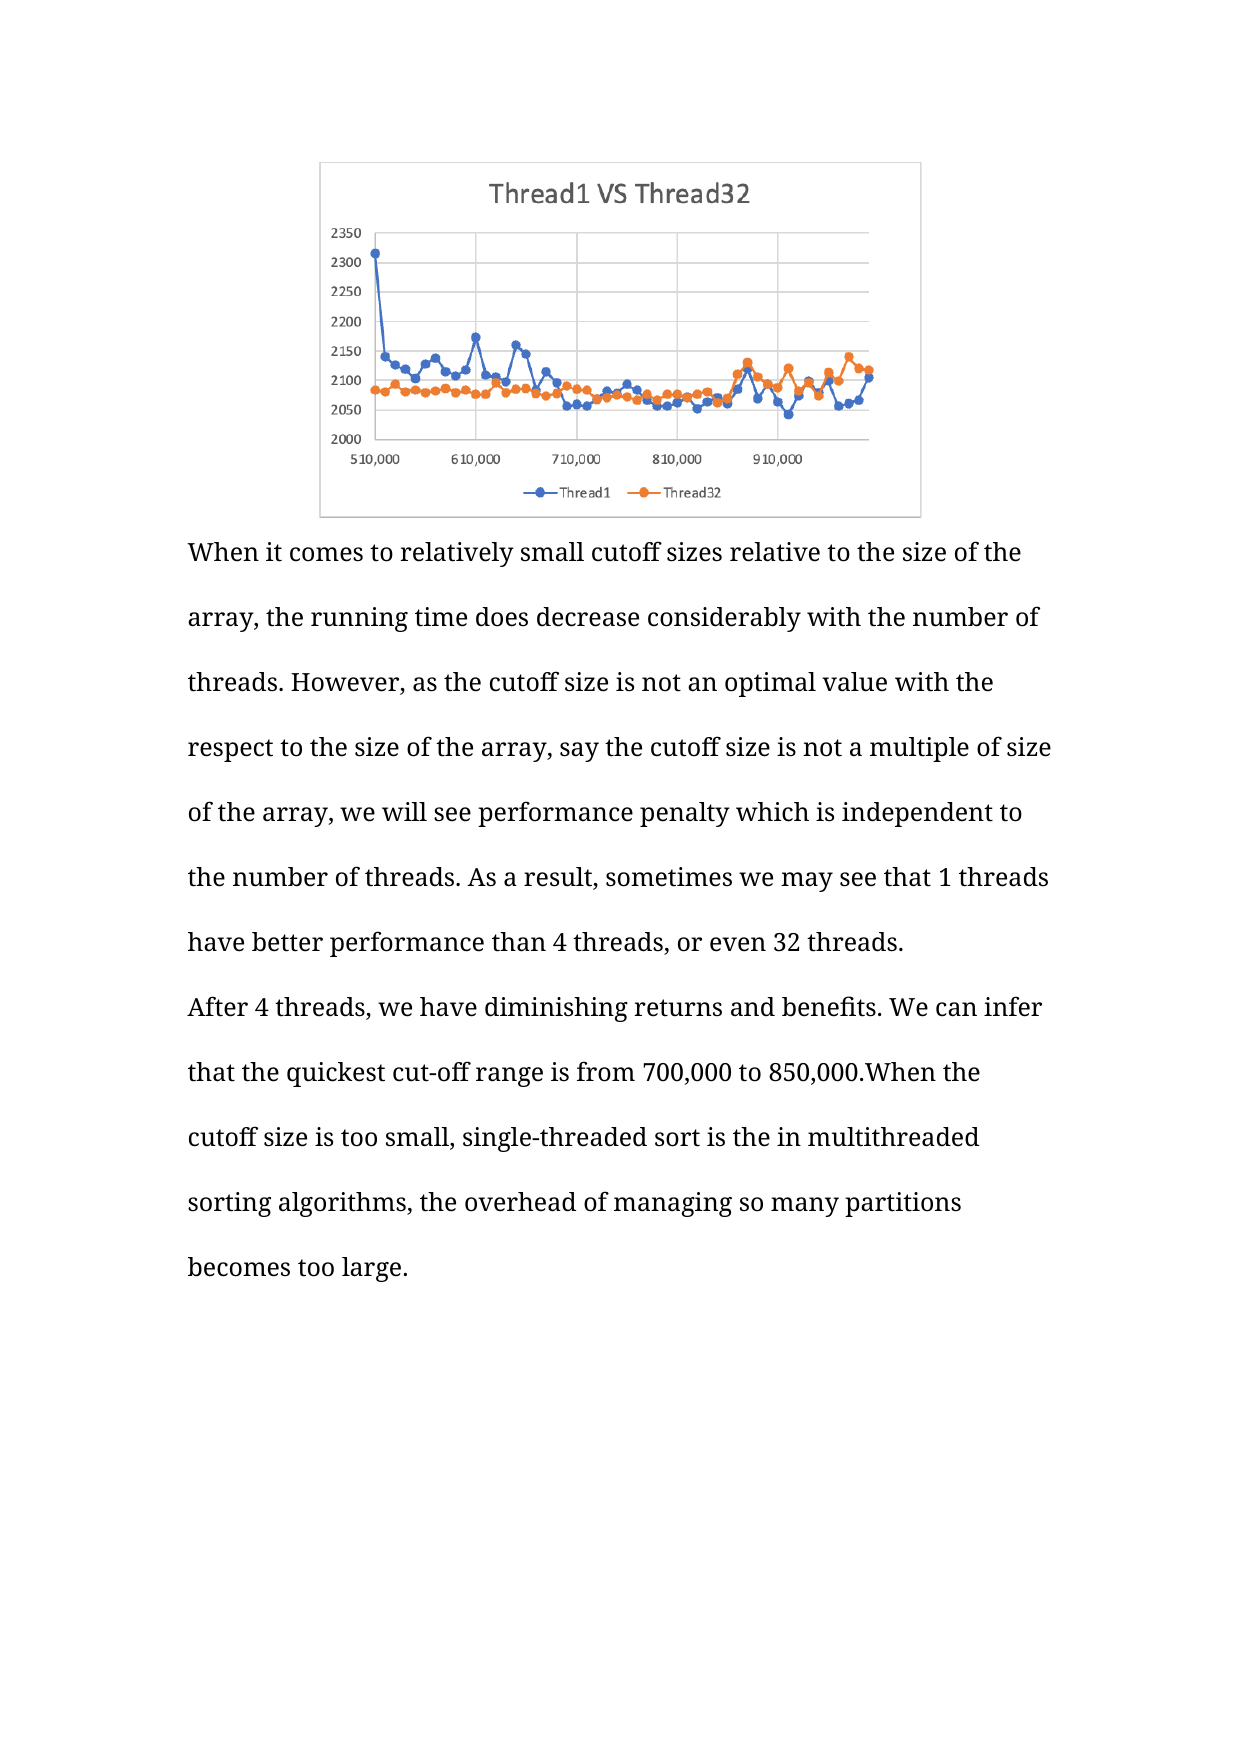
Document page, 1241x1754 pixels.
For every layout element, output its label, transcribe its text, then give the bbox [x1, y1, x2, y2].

picture [318, 162, 922, 518]
text After 4 threads, we have diminishing returns and benefits. We can infer that the quickest cut-off range is from 700,000 to 850,000.When the cutoff size is too small, single-threaded sort is the in multithreaded sorting algorithms, the overhead of managing so many partitions becomes too large. [187, 974, 1053, 1299]
text When it comes to relatively small cutoff sizes relative to the size of the array, the running time does decrease considerably with the number of threads. However, as the cutoff size is not an optimal value with the respect to the size of the array, say the cutoff size is not a multiple of size of the array, we will see performance penalty which is independent to the number of threads. As a result, sometimes we may see that 1 threads have better performance than 4 threads, or even 32 threads. [187, 519, 1053, 974]
